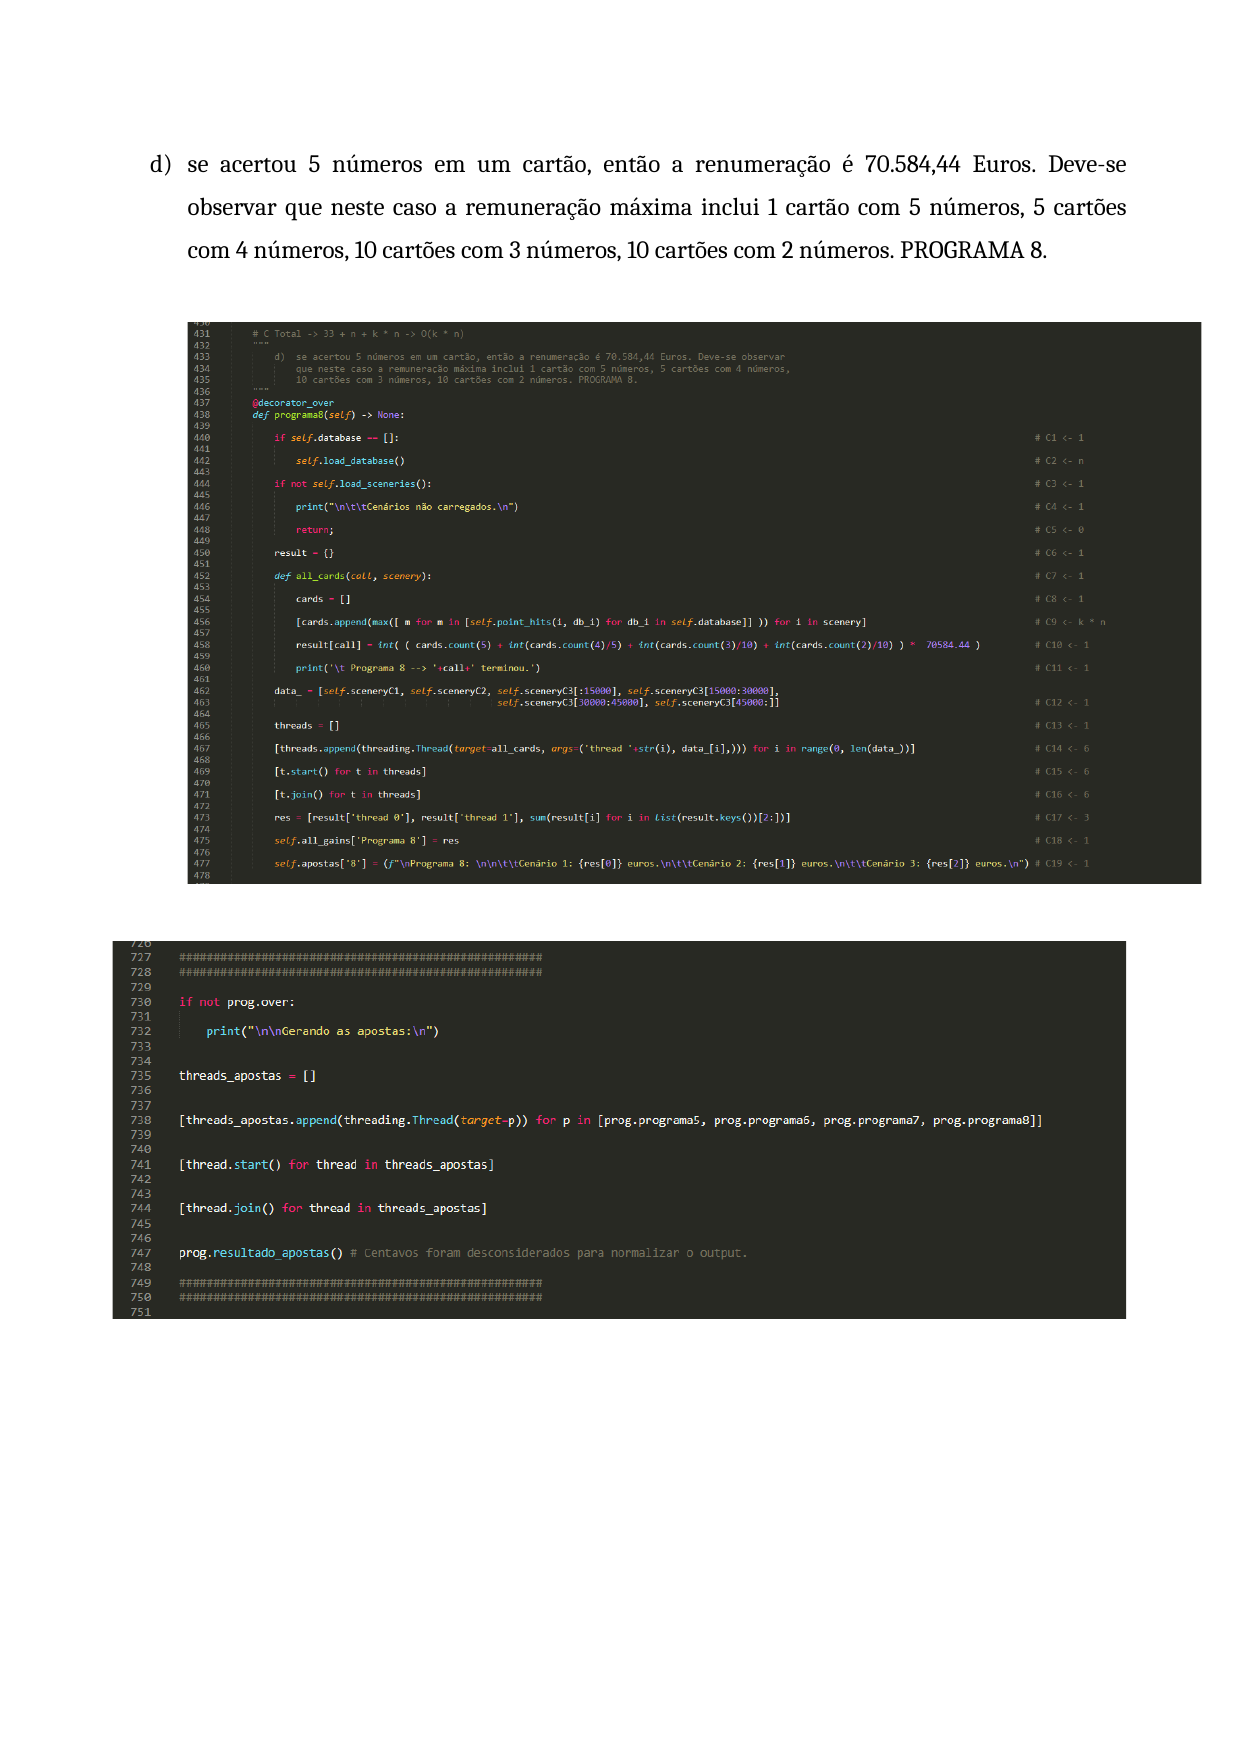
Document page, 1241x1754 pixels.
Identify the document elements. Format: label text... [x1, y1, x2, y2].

picture [112, 941, 1127, 1319]
list se acertou 5 números em um cartão, então a renumeração é 70.584,44 Euros. Deve-se observar que neste caso a remuneração máxima inclui 1 cartão com 5 números, 5 cartões com 4 números, 10 cartões com 3 números, 10 cartões com 2 números. PROGRAMA 8. [150, 150, 1128, 265]
picture [187, 322, 1202, 884]
